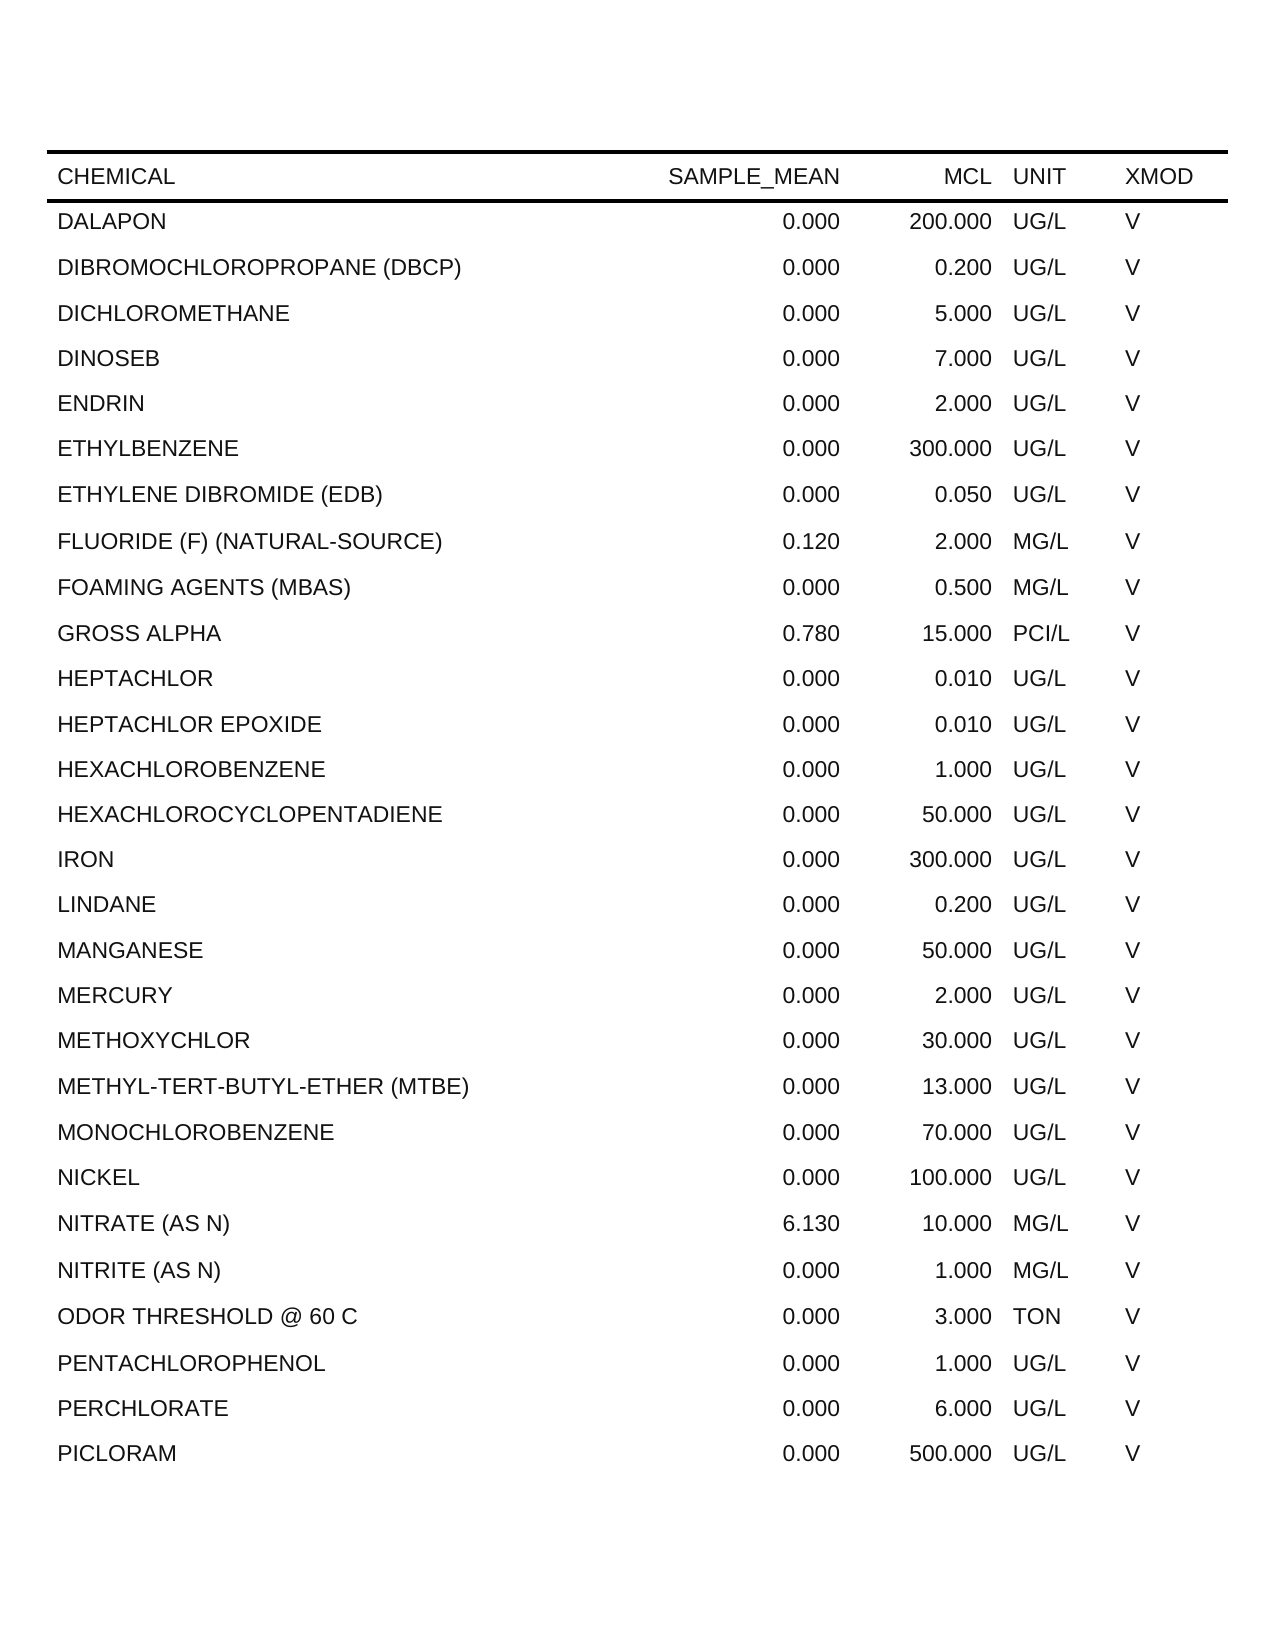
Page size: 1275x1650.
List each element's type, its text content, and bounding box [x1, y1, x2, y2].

table_cell HEPTACHLOR [47, 656, 638, 701]
table_cell LINDANE [47, 882, 638, 927]
table_cell UG/L [1002, 203, 1114, 244]
table_cell 0.000 [638, 1340, 850, 1385]
table_cell NICKEL [47, 1155, 638, 1200]
table_cell 30.000 [850, 1018, 1002, 1063]
table_cell V [1114, 746, 1228, 792]
table_cell 0.000 [638, 746, 850, 792]
table_cell 2.000 [850, 518, 1002, 564]
table_cell 1.000 [850, 1246, 1002, 1293]
table_cell 300.000 [850, 837, 1002, 882]
table_cell 0.000 [638, 792, 850, 837]
table_cell V [1114, 1340, 1228, 1385]
table_cell 6.000 [850, 1385, 1002, 1431]
table_cell 0.000 [638, 1155, 850, 1200]
table_cell V [1114, 1155, 1228, 1200]
table_cell 70.000 [850, 1110, 1002, 1155]
table_cell 5.000 [850, 290, 1002, 336]
table_cell 1.000 [850, 746, 1002, 792]
table_cell 2.000 [850, 973, 1002, 1018]
table_cell 0.000 [638, 1063, 850, 1109]
table_cell DIBROMOCHLOROPROPANE (DBCP) [47, 244, 638, 290]
table_cell 0.500 [850, 564, 1002, 611]
table_cell 0.000 [638, 1246, 850, 1293]
table_cell V [1114, 1063, 1228, 1109]
table_cell MERCURY [47, 973, 638, 1018]
table_cell V [1114, 471, 1228, 518]
table_cell ETHYLENE DIBROMIDE (EDB) [47, 471, 638, 518]
table_cell V [1114, 973, 1228, 1018]
table_cell 0.000 [638, 701, 850, 746]
table_cell UG/L [1002, 1385, 1114, 1431]
table_cell V [1114, 336, 1228, 381]
table_cell 15.000 [850, 611, 1002, 656]
table_cell 0.000 [638, 1110, 850, 1155]
table_cell V [1114, 244, 1228, 290]
table_cell NITRITE (AS N) [47, 1246, 638, 1293]
table_cell TON [1002, 1293, 1114, 1340]
table_cell 200.000 [850, 203, 1002, 244]
table_cell PCI/L [1002, 611, 1114, 656]
table_cell 500.000 [850, 1431, 1002, 1476]
table_cell HEPTACHLOR EPOXIDE [47, 701, 638, 746]
table_cell MONOCHLOROBENZENE [47, 1110, 638, 1155]
table_cell 300.000 [850, 426, 1002, 471]
table_cell 50.000 [850, 792, 1002, 837]
table_cell 6.130 [638, 1200, 850, 1246]
table_cell UG/L [1002, 837, 1114, 882]
table_cell DALAPON [47, 203, 638, 244]
table_cell 0.000 [638, 471, 850, 518]
table_cell GROSS ALPHA [47, 611, 638, 656]
table_cell V [1114, 611, 1228, 656]
table_cell UG/L [1002, 426, 1114, 471]
table_cell PENTACHLOROPHENOL [47, 1340, 638, 1385]
table_cell ENDRIN [47, 381, 638, 426]
table_header XMOD [1114, 154, 1228, 198]
table_cell UG/L [1002, 336, 1114, 381]
table_cell 0.780 [638, 611, 850, 656]
table_cell 0.000 [638, 336, 850, 381]
table_cell UG/L [1002, 792, 1114, 837]
table_cell UG/L [1002, 746, 1114, 792]
table_cell 0.000 [638, 244, 850, 290]
table_cell HEXACHLOROBENZENE [47, 746, 638, 792]
table_cell V [1114, 1246, 1228, 1293]
table_cell V [1114, 1110, 1228, 1155]
table_cell 0.000 [638, 1431, 850, 1476]
table_cell 0.200 [850, 244, 1002, 290]
table_cell V [1114, 1385, 1228, 1431]
table_cell ETHYLBENZENE [47, 426, 638, 471]
table_cell V [1114, 701, 1228, 746]
table_cell FOAMING AGENTS (MBAS) [47, 564, 638, 611]
table_cell 0.000 [638, 927, 850, 972]
table_cell V [1114, 1018, 1228, 1063]
table_cell UG/L [1002, 1063, 1114, 1109]
table_cell PERCHLORATE [47, 1385, 638, 1431]
table_cell V [1114, 518, 1228, 564]
table_header SAMPLE_MEAN [638, 154, 850, 198]
table_cell V [1114, 882, 1228, 927]
table_cell UG/L [1002, 1018, 1114, 1063]
table_cell METHYL-TERT-BUTYL-ETHER (MTBE) [47, 1063, 638, 1109]
table_cell V [1114, 290, 1228, 336]
table_cell 0.000 [638, 1385, 850, 1431]
table_cell V [1114, 426, 1228, 471]
table_cell V [1114, 656, 1228, 701]
table_cell 3.000 [850, 1293, 1002, 1340]
table_cell ODOR THRESHOLD @ 60 C [47, 1293, 638, 1340]
table_cell 0.010 [850, 701, 1002, 746]
table_cell MG/L [1002, 564, 1114, 611]
table_cell 0.000 [638, 656, 850, 701]
table_cell 50.000 [850, 927, 1002, 972]
table_cell UG/L [1002, 927, 1114, 972]
table_cell 0.010 [850, 656, 1002, 701]
table_cell UG/L [1002, 973, 1114, 1018]
table_cell 100.000 [850, 1155, 1002, 1200]
table_header UNIT [1002, 154, 1114, 198]
table_cell V [1114, 1431, 1228, 1476]
table_cell V [1114, 792, 1228, 837]
table_cell V [1114, 1293, 1228, 1340]
table_cell UG/L [1002, 701, 1114, 746]
table_cell MG/L [1002, 518, 1114, 564]
table_cell 0.000 [638, 381, 850, 426]
table_cell UG/L [1002, 1110, 1114, 1155]
table_cell V [1114, 564, 1228, 611]
table_cell 0.000 [638, 1293, 850, 1340]
table_cell UG/L [1002, 656, 1114, 701]
table_cell 0.000 [638, 973, 850, 1018]
table_cell 0.000 [638, 1018, 850, 1063]
table_cell PICLORAM [47, 1431, 638, 1476]
table_header CHEMICAL [47, 154, 638, 198]
table_cell 1.000 [850, 1340, 1002, 1385]
table_cell UG/L [1002, 381, 1114, 426]
table_header MCL [850, 154, 1002, 198]
table_cell 0.000 [638, 882, 850, 927]
table_cell UG/L [1002, 1155, 1114, 1200]
table_cell 10.000 [850, 1200, 1002, 1246]
table_cell METHOXYCHLOR [47, 1018, 638, 1063]
table_cell UG/L [1002, 471, 1114, 518]
table_cell FLUORIDE (F) (NATURAL-SOURCE) [47, 518, 638, 564]
table_cell MANGANESE [47, 927, 638, 972]
table_cell MG/L [1002, 1200, 1114, 1246]
table_cell V [1114, 927, 1228, 972]
table_cell 0.000 [638, 426, 850, 471]
table_cell DICHLOROMETHANE [47, 290, 638, 336]
table_cell V [1114, 203, 1228, 244]
table_cell 7.000 [850, 336, 1002, 381]
table_cell DINOSEB [47, 336, 638, 381]
table_cell V [1114, 837, 1228, 882]
table_cell HEXACHLOROCYCLOPENTADIENE [47, 792, 638, 837]
table_cell 0.000 [638, 203, 850, 244]
table_cell 0.120 [638, 518, 850, 564]
table_cell 0.200 [850, 882, 1002, 927]
table_cell UG/L [1002, 1340, 1114, 1385]
table_cell UG/L [1002, 244, 1114, 290]
table_cell IRON [47, 837, 638, 882]
table_cell NITRATE (AS N) [47, 1200, 638, 1246]
table_cell MG/L [1002, 1246, 1114, 1293]
table_cell UG/L [1002, 290, 1114, 336]
table_cell UG/L [1002, 882, 1114, 927]
table_cell UG/L [1002, 1431, 1114, 1476]
table_cell 0.000 [638, 564, 850, 611]
table_cell 13.000 [850, 1063, 1002, 1109]
table_cell 0.050 [850, 471, 1002, 518]
table_cell 0.000 [638, 290, 850, 336]
table_cell V [1114, 381, 1228, 426]
table_cell 0.000 [638, 837, 850, 882]
table_cell V [1114, 1200, 1228, 1246]
table_cell 2.000 [850, 381, 1002, 426]
